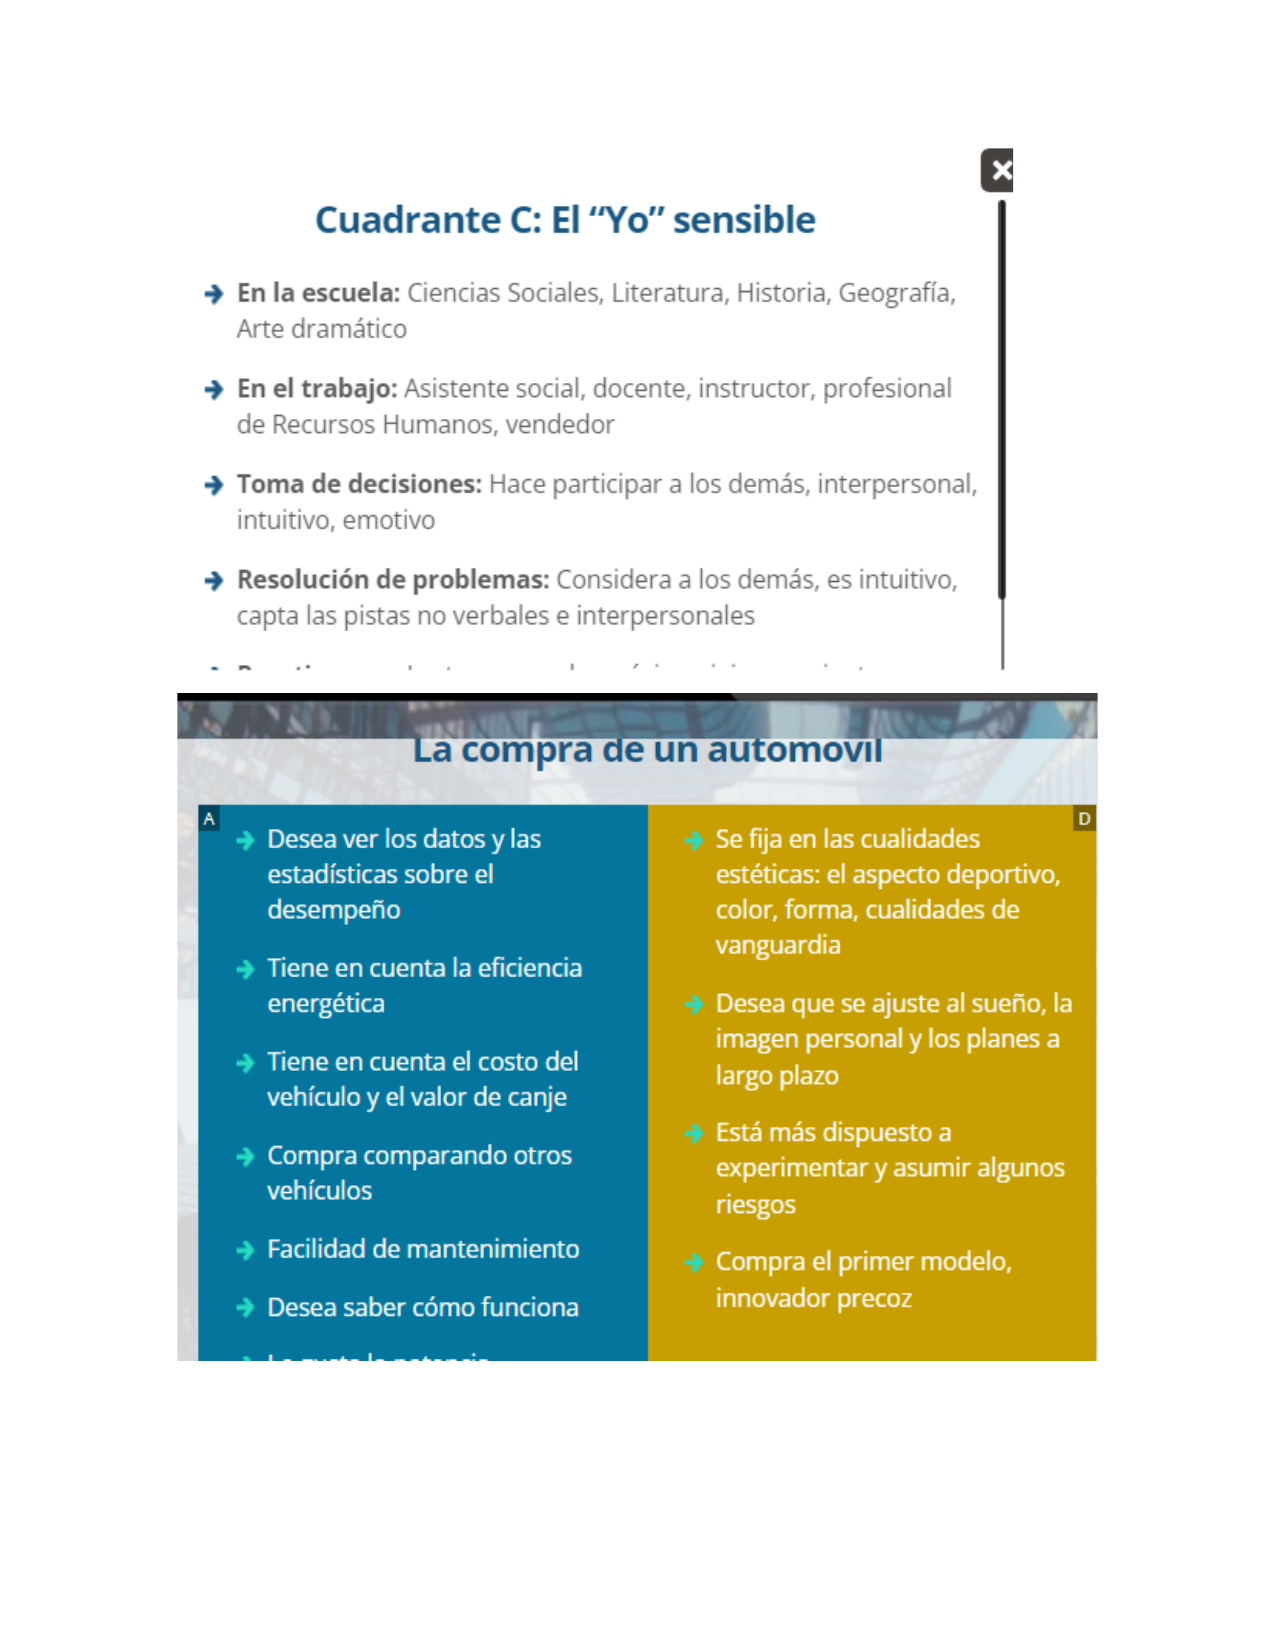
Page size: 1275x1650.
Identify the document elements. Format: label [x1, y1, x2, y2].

picture [451, 1151, 462, 1164]
picture [345, 1151, 356, 1164]
picture [397, 1057, 408, 1070]
picture [515, 1148, 546, 1164]
picture [337, 867, 397, 883]
picture [177, 693, 1098, 1361]
picture [476, 864, 493, 883]
picture [331, 870, 335, 883]
picture [269, 999, 308, 1012]
picture [532, 834, 540, 848]
picture [269, 899, 342, 918]
picture [530, 1244, 556, 1258]
picture [268, 1180, 307, 1199]
picture [397, 963, 408, 977]
picture [502, 1244, 526, 1258]
picture [534, 1092, 546, 1105]
picture [268, 957, 285, 976]
picture [474, 1086, 500, 1106]
picture [237, 1148, 254, 1166]
picture [374, 1238, 400, 1258]
picture [302, 963, 328, 977]
picture [269, 1240, 281, 1258]
picture [424, 828, 437, 848]
picture [506, 1054, 537, 1070]
picture [344, 834, 379, 848]
picture [268, 1146, 282, 1164]
picture [492, 1303, 503, 1316]
picture [411, 1054, 445, 1070]
picture [367, 1092, 379, 1112]
picture [539, 963, 582, 977]
picture [440, 831, 460, 848]
picture [461, 834, 485, 848]
picture [357, 999, 371, 1012]
picture [406, 864, 444, 883]
picture [269, 830, 322, 848]
picture [426, 1297, 437, 1316]
picture [466, 1145, 491, 1164]
picture [392, 1151, 439, 1170]
picture [302, 1057, 328, 1070]
picture [268, 1086, 307, 1106]
picture [237, 832, 254, 850]
picture [269, 1298, 322, 1316]
picture [376, 1151, 388, 1164]
picture [344, 1303, 367, 1316]
picture [413, 1303, 424, 1316]
picture [268, 1052, 281, 1070]
picture [177, 147, 1014, 675]
picture [454, 957, 471, 977]
picture [285, 1151, 296, 1164]
picture [444, 1092, 456, 1106]
picture [269, 864, 328, 883]
picture [370, 963, 394, 977]
picture [507, 1303, 579, 1316]
picture [411, 960, 445, 977]
picture [482, 1297, 491, 1316]
picture [447, 870, 468, 883]
picture [310, 1086, 339, 1106]
picture [288, 1057, 299, 1070]
picture [205, 813, 215, 824]
picture [337, 1151, 344, 1164]
picture [518, 834, 528, 848]
picture [547, 1151, 572, 1164]
picture [237, 1054, 254, 1073]
picture [409, 1244, 440, 1258]
picture [324, 834, 336, 848]
picture [567, 1244, 579, 1258]
picture [288, 963, 299, 977]
picture [319, 1238, 338, 1258]
picture [557, 1241, 565, 1258]
picture [387, 828, 416, 848]
picture [345, 905, 371, 924]
picture [311, 996, 354, 1018]
picture [331, 1357, 359, 1361]
picture [479, 957, 536, 977]
picture [281, 1244, 292, 1258]
picture [342, 1180, 371, 1199]
picture [237, 1242, 254, 1260]
picture [342, 1086, 361, 1106]
picture [324, 1303, 336, 1316]
picture [364, 1151, 374, 1164]
picture [547, 1051, 572, 1070]
picture [237, 961, 254, 979]
picture [460, 1092, 467, 1106]
picture [299, 1151, 333, 1170]
picture [237, 1298, 254, 1317]
picture [374, 900, 401, 918]
picture [479, 1057, 490, 1070]
picture [337, 963, 362, 977]
picture [374, 999, 384, 1012]
picture [337, 1057, 362, 1070]
picture [492, 834, 505, 854]
picture [310, 1180, 339, 1199]
picture [340, 1238, 365, 1258]
picture [443, 1241, 493, 1258]
picture [412, 1086, 440, 1106]
picture [442, 1151, 450, 1164]
picture [370, 1297, 407, 1316]
picture [546, 1092, 552, 1112]
picture [463, 1303, 474, 1316]
picture [295, 1244, 310, 1258]
picture [387, 1086, 404, 1106]
picture [440, 1303, 460, 1316]
picture [453, 1051, 470, 1070]
picture [491, 1057, 503, 1070]
picture [555, 1092, 566, 1106]
picture [509, 1092, 531, 1106]
picture [370, 1057, 394, 1070]
picture [495, 1151, 506, 1164]
